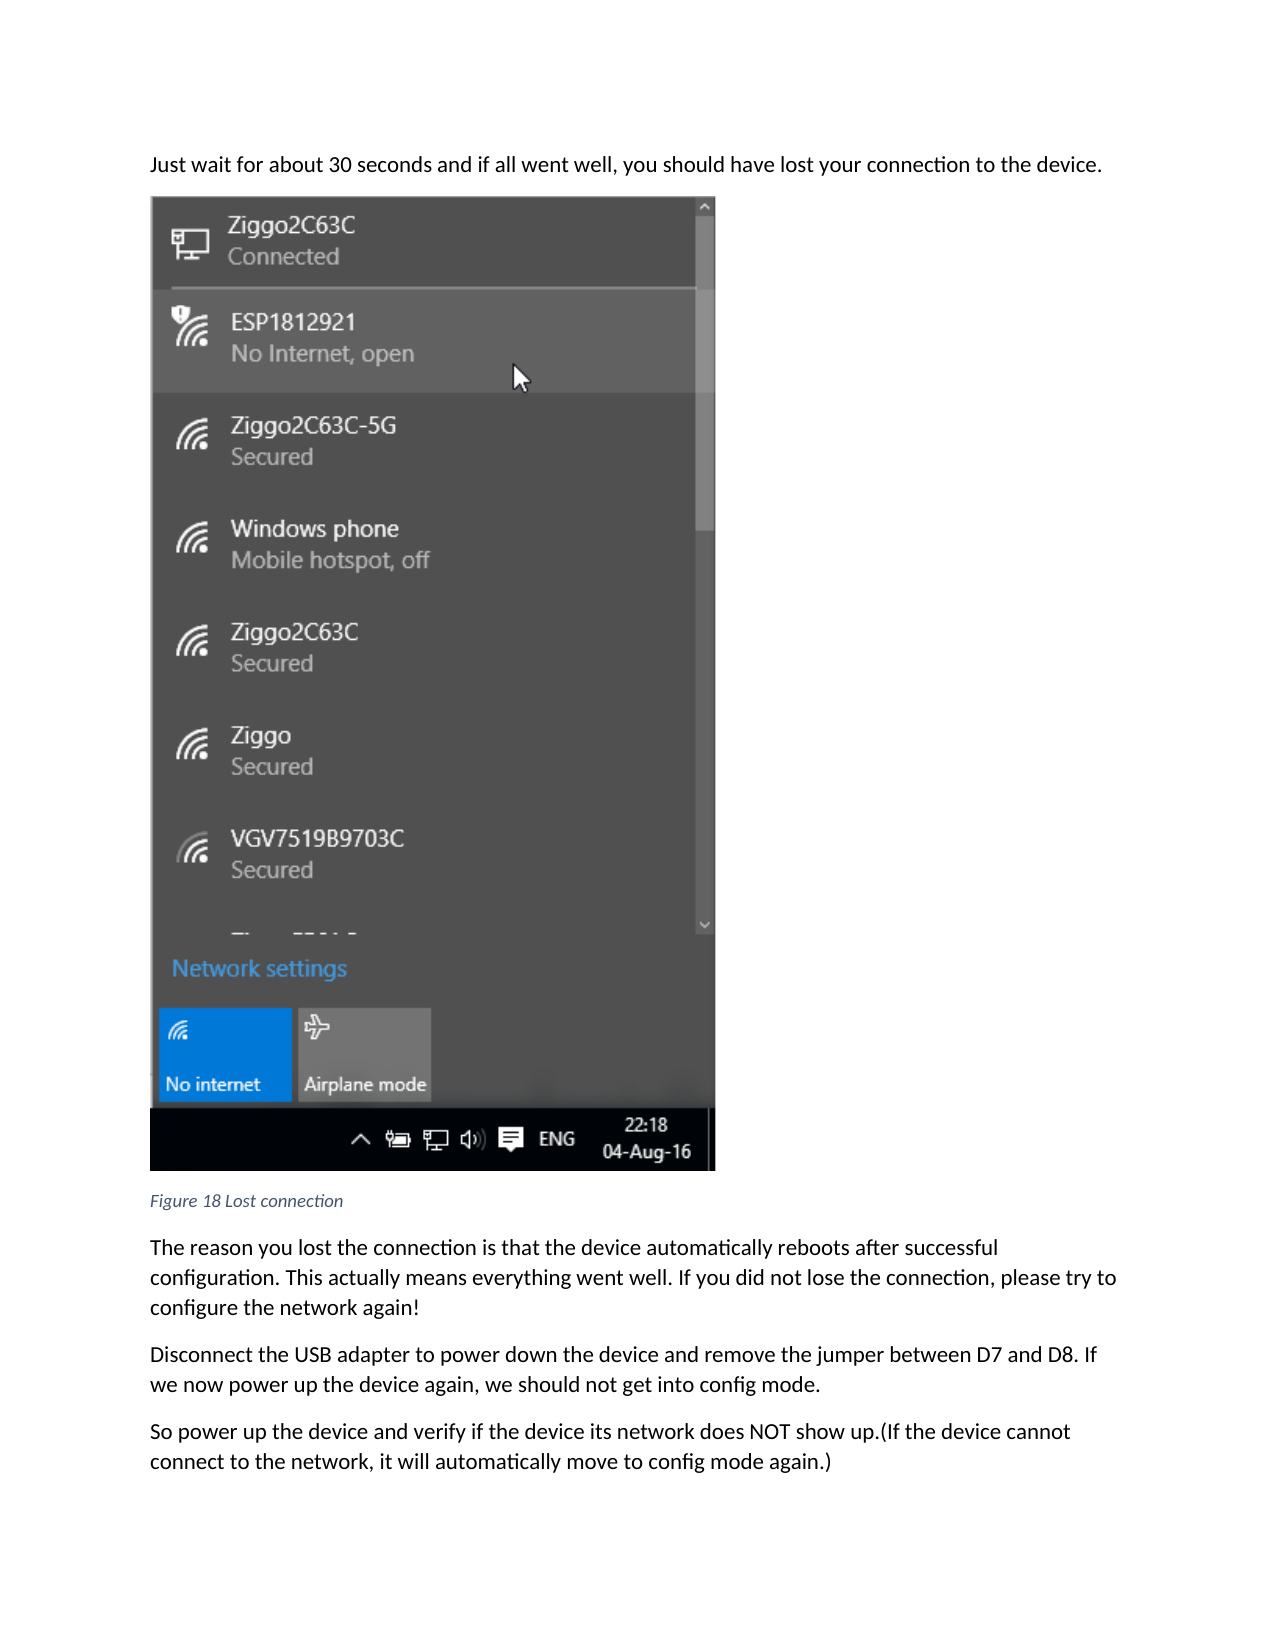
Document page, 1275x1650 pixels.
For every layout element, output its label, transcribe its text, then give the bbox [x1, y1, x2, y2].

text Just wait for about 30 seconds and if all went well, you should have lost your connection to the device. [150, 150, 1125, 178]
text The reason you lost the connection is that the device automatically reboots after successful configuration. This actually means everything went well. If you did not lose the connection, please try to configure the network again! [150, 1233, 1125, 1321]
text Disconnect the USB adapter to power down the device and remove the jumper between D7 and D8. If we now power up the device again, we should not get into config mode. [150, 1340, 1125, 1398]
picture [150, 196, 716, 1171]
text So power up the device and verify if the device its network does NOT show up.(If the device cannot connect to the network, it will automatically move to config mode again.) [150, 1417, 1125, 1475]
